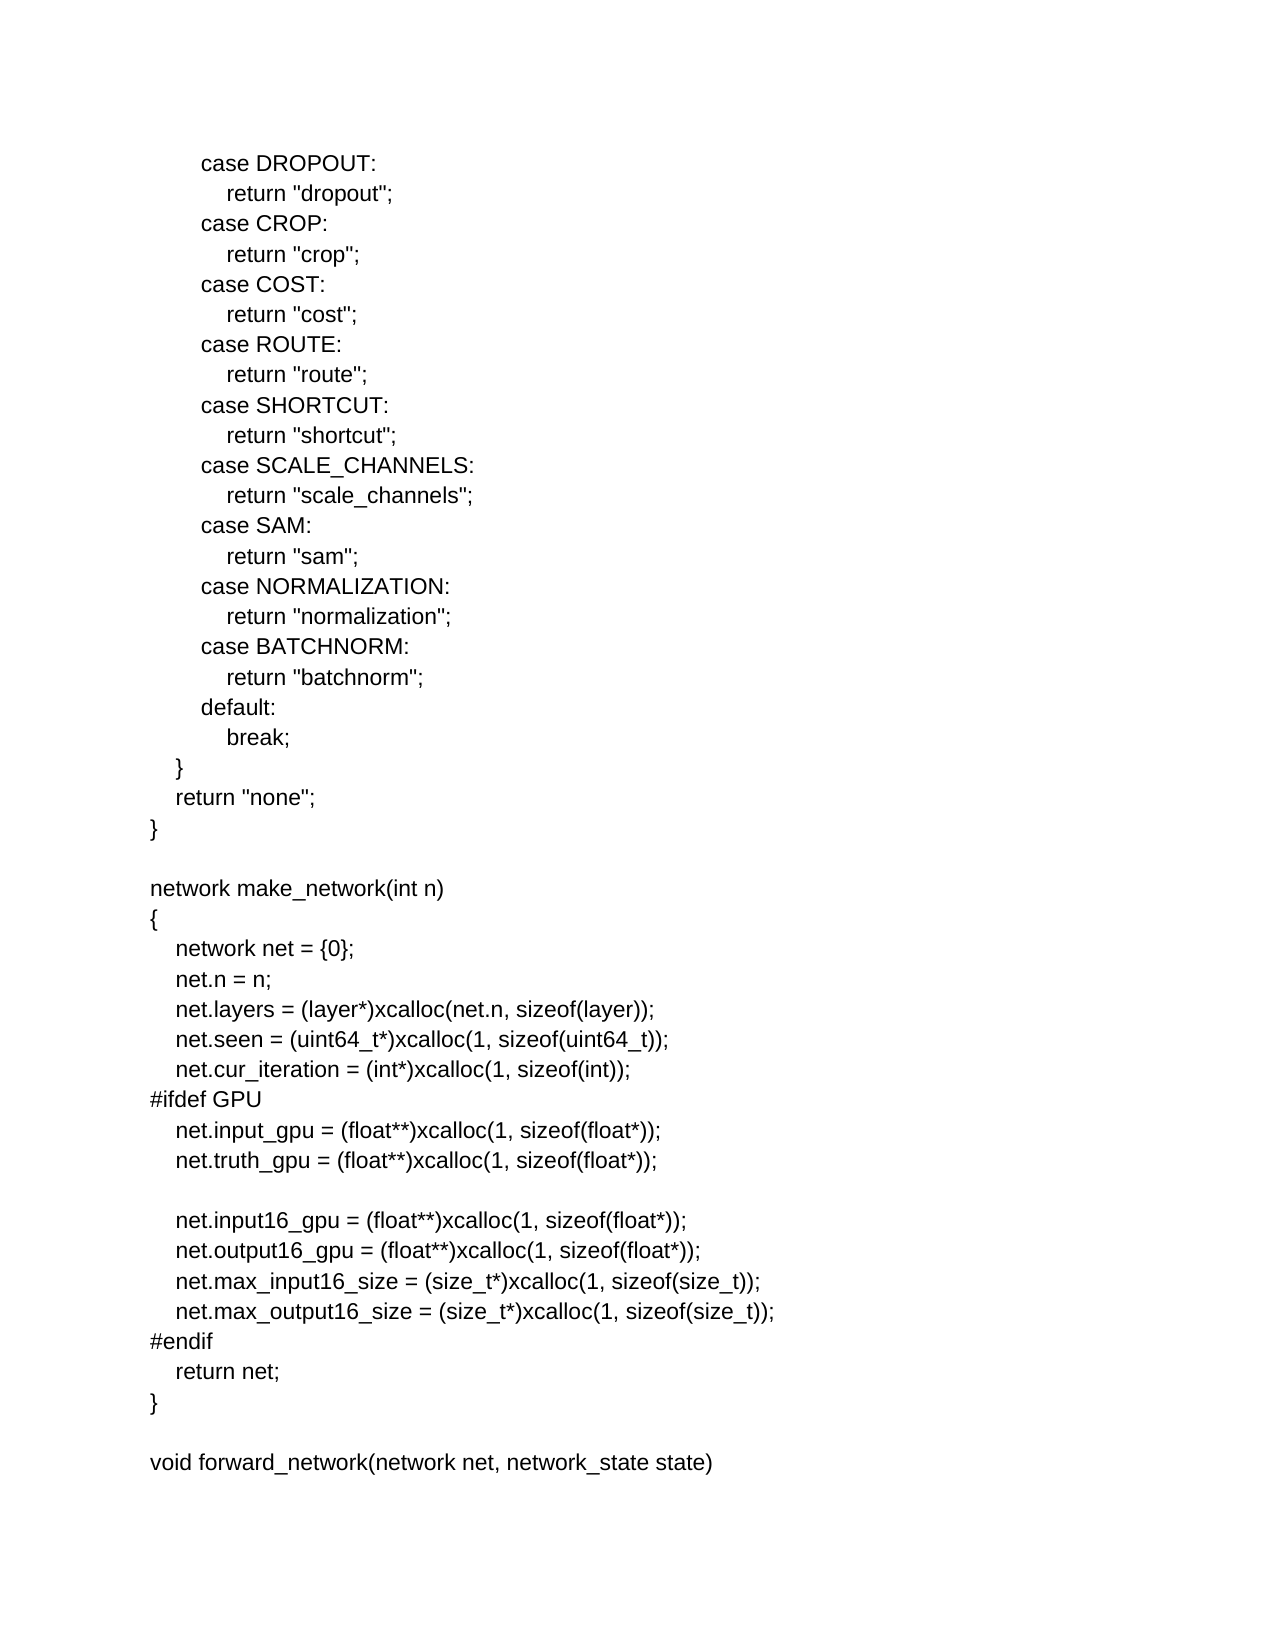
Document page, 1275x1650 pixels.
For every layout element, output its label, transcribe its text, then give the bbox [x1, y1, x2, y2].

text net.output16_gpu = (float**)xcalloc(1, sizeof(float*)); [150, 1237, 1125, 1264]
text net.input_gpu = (float**)xcalloc(1, sizeof(float*)); [150, 1117, 1125, 1143]
text return net; [150, 1358, 1125, 1385]
text } [150, 1388, 1125, 1415]
text net.seen = (uint64_t*)xcalloc(1, sizeof(uint64_t)); [150, 1026, 1125, 1052]
text network make_network(int n) [150, 875, 1125, 901]
text net.max_input16_size = (size_t*)xcalloc(1, sizeof(size_t)); [150, 1268, 1125, 1294]
text case COST: [150, 271, 1125, 297]
text return "none"; [150, 784, 1125, 811]
text #endif [150, 1328, 1125, 1354]
text net.layers = (layer*)xcalloc(net.n, sizeof(layer)); [150, 996, 1125, 1022]
text return "shortcut"; [150, 422, 1125, 448]
text return "route"; [150, 361, 1125, 388]
text void forward_network(network net, network_state state) [150, 1449, 1125, 1475]
text case BATCHNORM: [150, 633, 1125, 660]
text case CROP: [150, 210, 1125, 237]
text return "dropout"; [150, 180, 1125, 207]
text default: [150, 694, 1125, 720]
text case SHORTCUT: [150, 392, 1125, 418]
text network net = {0}; [150, 935, 1125, 962]
text case DROPOUT: [150, 150, 1125, 176]
text case SAM: [150, 512, 1125, 539]
text break; [150, 724, 1125, 750]
text net.n = n; [150, 966, 1125, 992]
text } [150, 754, 1125, 781]
text } [150, 814, 1125, 841]
text net.truth_gpu = (float**)xcalloc(1, sizeof(float*)); [150, 1147, 1125, 1173]
text net.cur_iteration = (int*)xcalloc(1, sizeof(int)); [150, 1056, 1125, 1083]
text net.max_output16_size = (size_t*)xcalloc(1, sizeof(size_t)); [150, 1298, 1125, 1324]
text return "batchnorm"; [150, 663, 1125, 690]
text { [150, 905, 1125, 932]
text #ifdef GPU [150, 1086, 1125, 1113]
text return "normalization"; [150, 603, 1125, 629]
text return "scale_channels"; [150, 482, 1125, 509]
text case ROUTE: [150, 331, 1125, 358]
text case SCALE_CHANNELS: [150, 452, 1125, 478]
text return "cost"; [150, 301, 1125, 327]
text return "sam"; [150, 543, 1125, 569]
text net.input16_gpu = (float**)xcalloc(1, sizeof(float*)); [150, 1207, 1125, 1234]
text return "crop"; [150, 241, 1125, 267]
text case NORMALIZATION: [150, 573, 1125, 599]
